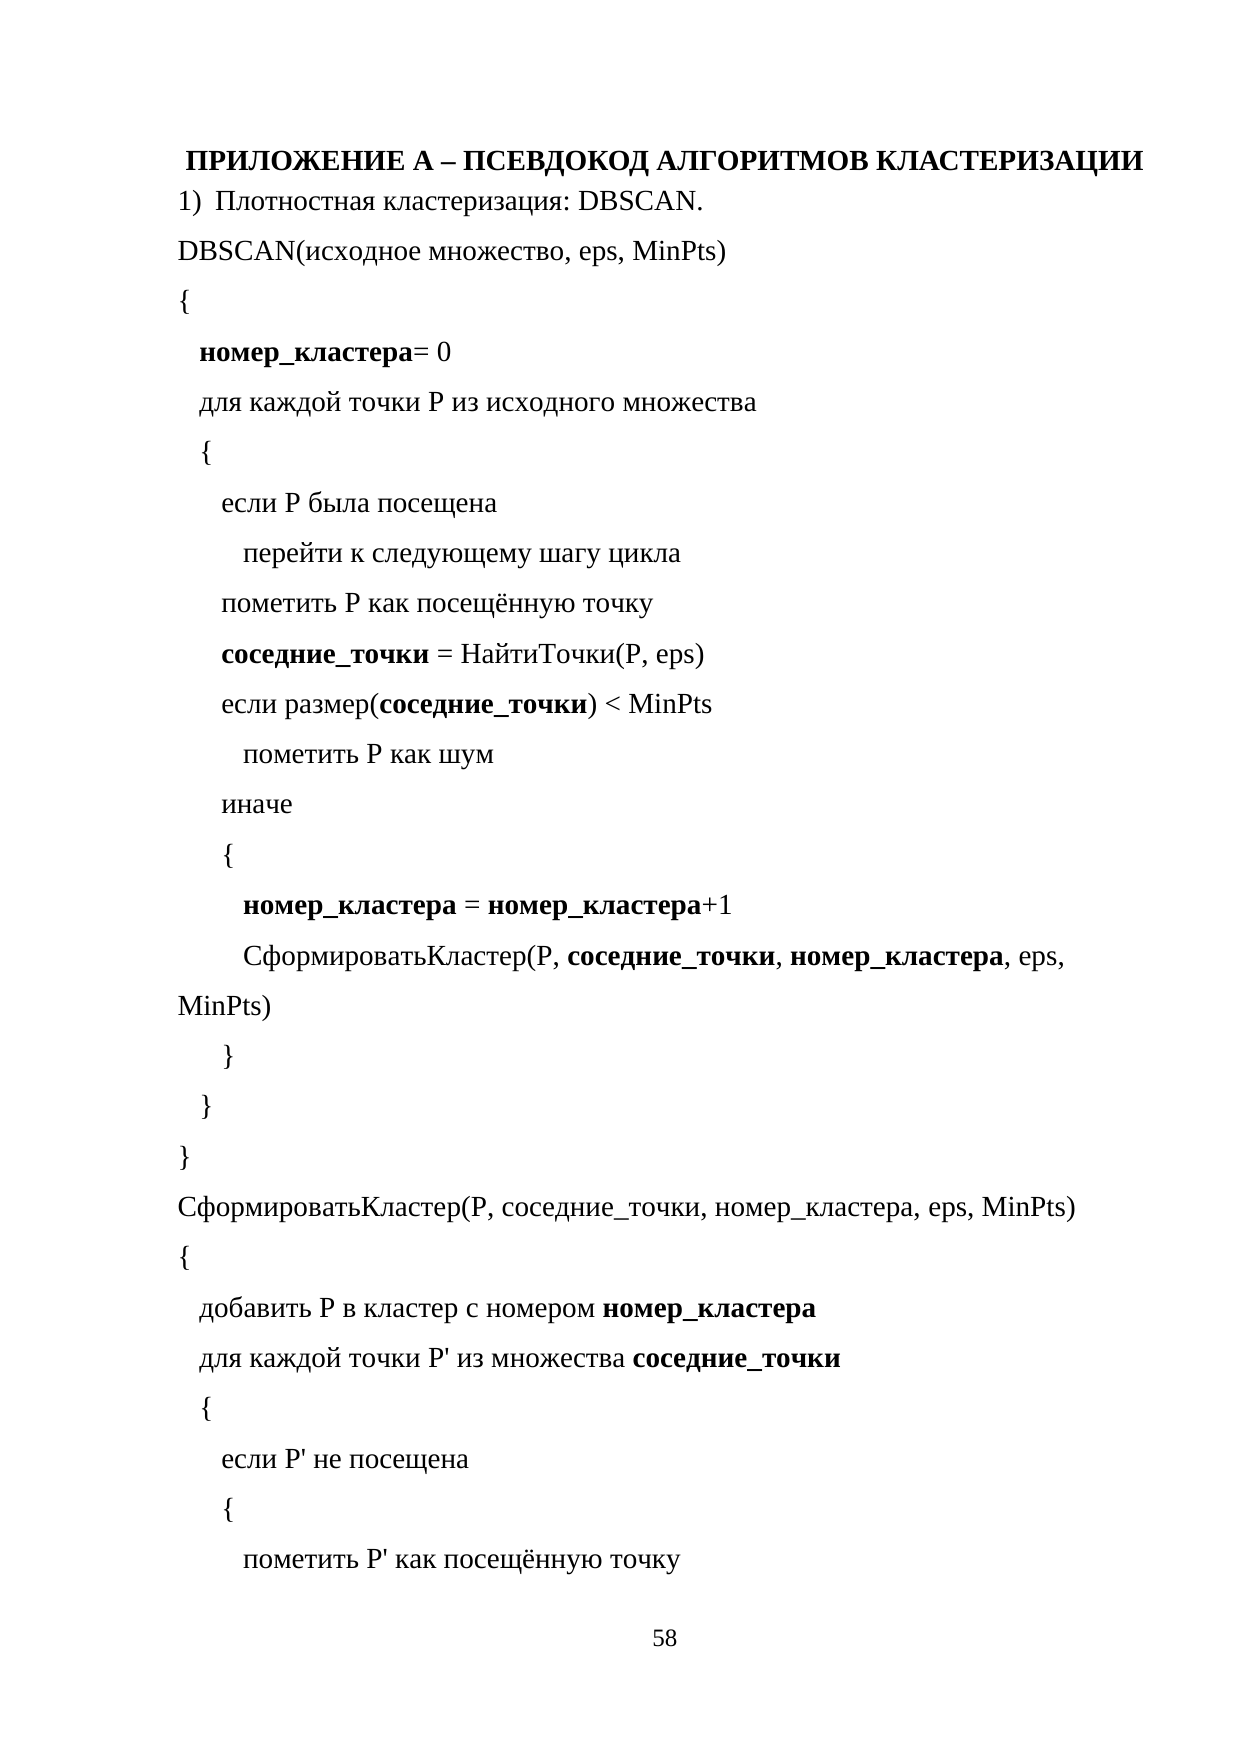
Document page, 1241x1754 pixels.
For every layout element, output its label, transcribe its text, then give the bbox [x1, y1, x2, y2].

text если P была посещена [177, 485, 1152, 518]
text СформироватьКластер(P, соседние_точки, номер_кластера, eps, MinPts) [177, 938, 1152, 1021]
text } [177, 1038, 1152, 1072]
text если P' не посещена [177, 1441, 1152, 1474]
text { [177, 283, 1152, 317]
subtitle ПРИЛОЖЕНИЕ А – ПСЕВДОКОД АЛГОРИТМОВ КЛАСТЕРИЗАЦИИ [177, 143, 1152, 177]
text перейти к следующему шагу цикла [177, 535, 1152, 569]
text номер_кластера= 0 [177, 334, 1152, 367]
text { [177, 434, 1152, 468]
text } [177, 1139, 1152, 1172]
text { [177, 837, 1152, 871]
text пометить P как шум [177, 736, 1152, 770]
text если размер(соседние_точки) < MinPts [177, 686, 1152, 719]
text добавить P в кластер с номером номер_кластера [177, 1290, 1152, 1323]
list Плотностная кластеризация: DBSCAN. [177, 183, 1152, 216]
text для каждой точки P' из множества соседние_точки [177, 1340, 1152, 1374]
text } [177, 1088, 1152, 1122]
text пометить P' как посещённую точку [177, 1541, 1152, 1575]
text иначе [177, 787, 1152, 820]
text { [177, 1239, 1152, 1273]
text DBSCAN(исходное множество, eps, MinPts) [177, 233, 1152, 267]
text СформироватьКластер(P, соседние_точки, номер_кластера, eps, MinPts) [177, 1189, 1152, 1223]
text соседние_точки = НайтиТочки(P, eps) [177, 636, 1152, 669]
text для каждой точки P из исходного множества [177, 384, 1152, 418]
text { [177, 1491, 1152, 1524]
text пометить P как посещённую точку [177, 585, 1152, 619]
text номер_кластера = номер_кластера+1 [177, 887, 1152, 921]
text { [177, 1390, 1152, 1424]
